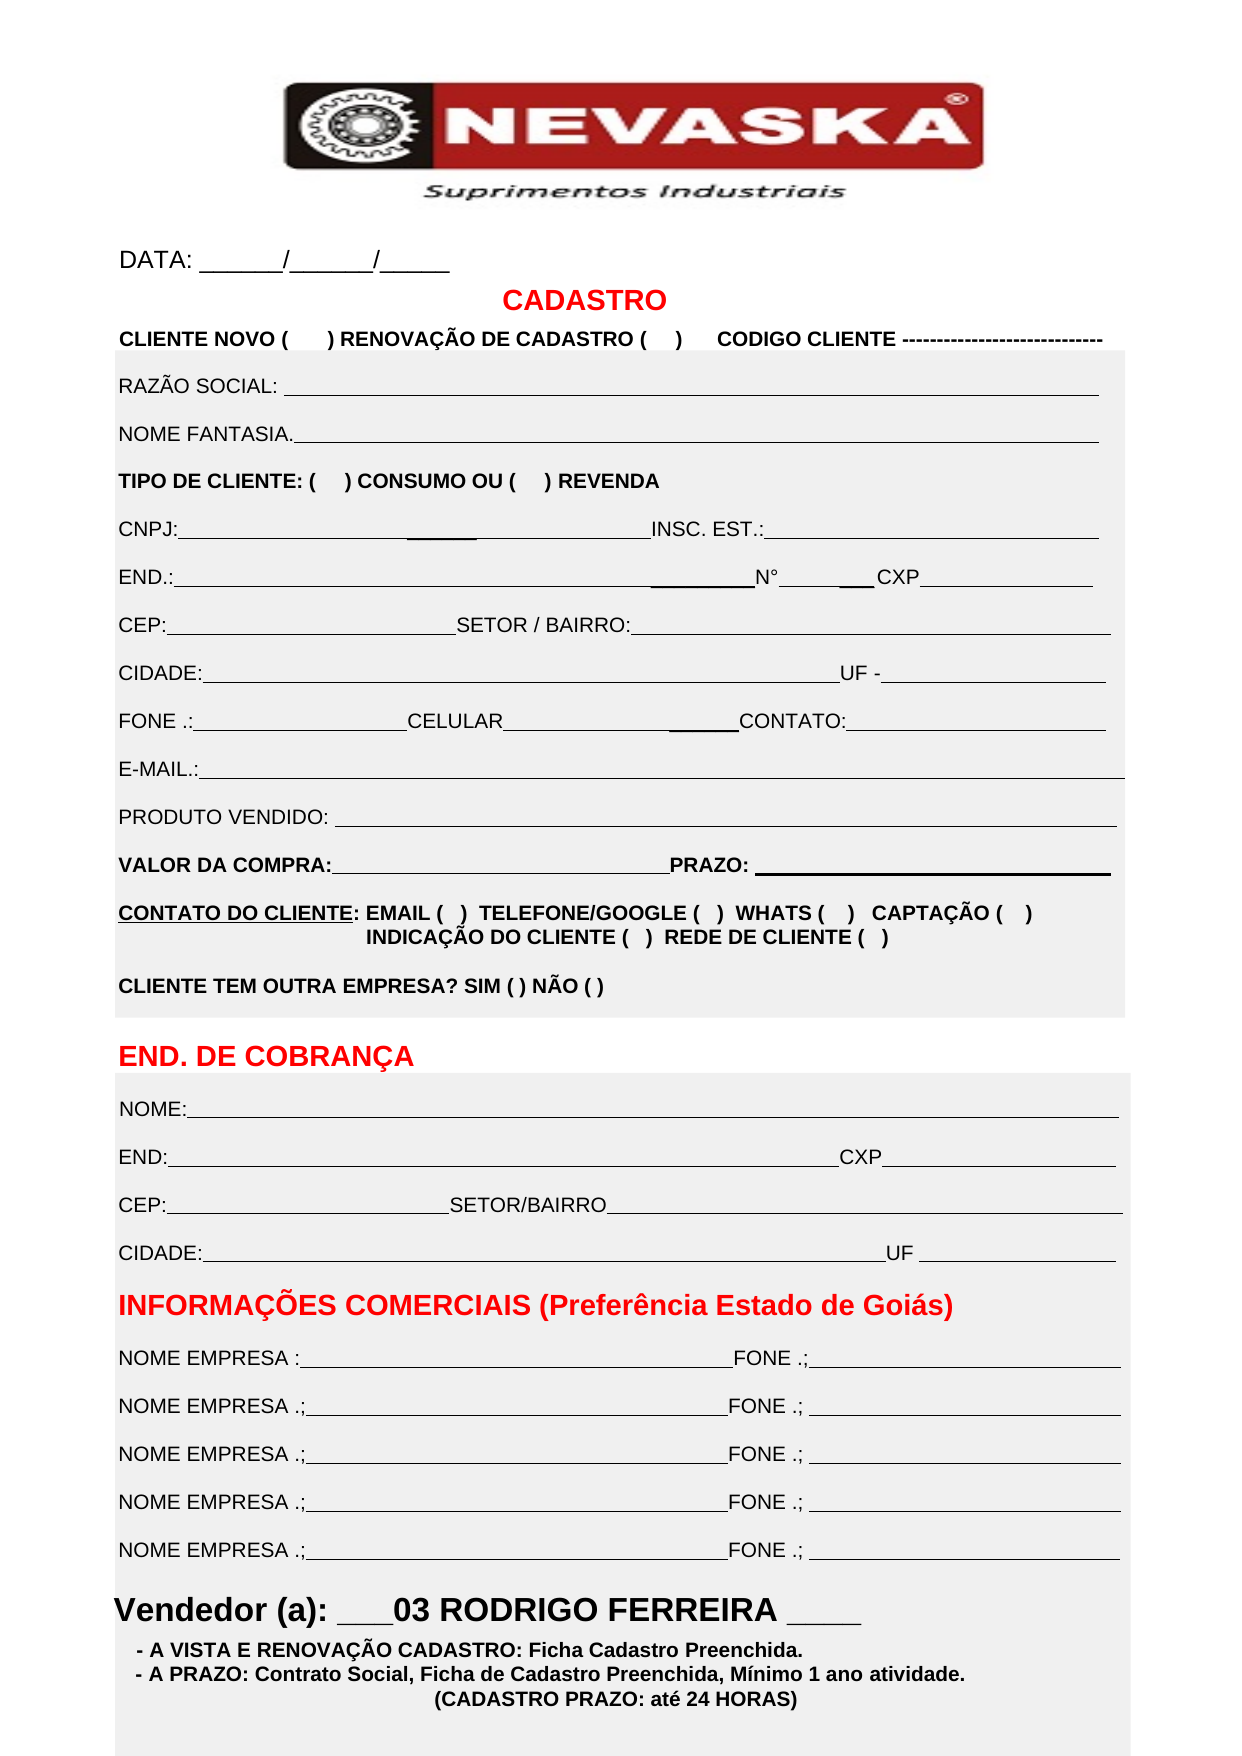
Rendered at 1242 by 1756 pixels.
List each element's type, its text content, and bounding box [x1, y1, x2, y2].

text END. DE COBRANÇA [118, 1039, 1144, 1073]
text NOME EMPRESA .; FONE .; [118, 1538, 1144, 1562]
text CIDADE: UF [118, 1240, 1144, 1264]
subtitle CLIENTE NOVO ( ) RENOVAÇÃO DE CADASTRO ( ) CODIGO CLIENTE ----------------------------- [119, 327, 1144, 351]
text END: CXP [118, 1144, 1144, 1168]
subtitle CADASTRO [500, 283, 669, 317]
text NOME EMPRESA .; FONE .; [118, 1442, 1144, 1466]
text NOME EMPRESA .; FONE .; [118, 1394, 1144, 1418]
list A PRAZO: Contrato Social, Ficha de Cadastro Preenchida, Mínimo 1 ano atividade. [135, 1662, 1144, 1686]
subtitle DATA: ______/______/_____ [119, 245, 669, 274]
text NOME EMPRESA .; FONE .; [118, 1490, 1144, 1514]
text NOME EMPRESA : FONE .; [118, 1346, 1144, 1370]
text Vendedor (a): ___03 RODRIGO FERREIRA ____ [104, 1590, 1144, 1629]
subtitle INFORMAÇÕES COMERCIAIS (Preferência Estado de Goiás) [118, 1288, 1144, 1322]
picture [225, 48, 1032, 236]
text NOME: [118, 1096, 1144, 1120]
subtitle A VISTA E RENOVAÇÃO CADASTRO: Ficha Cadastro Preenchida. [104, 1638, 803, 1662]
text CEP: SETOR/BAIRRO [118, 1192, 1144, 1216]
text (CADASTRO PRAZO: até 24 HORAS) [104, 1687, 797, 1711]
